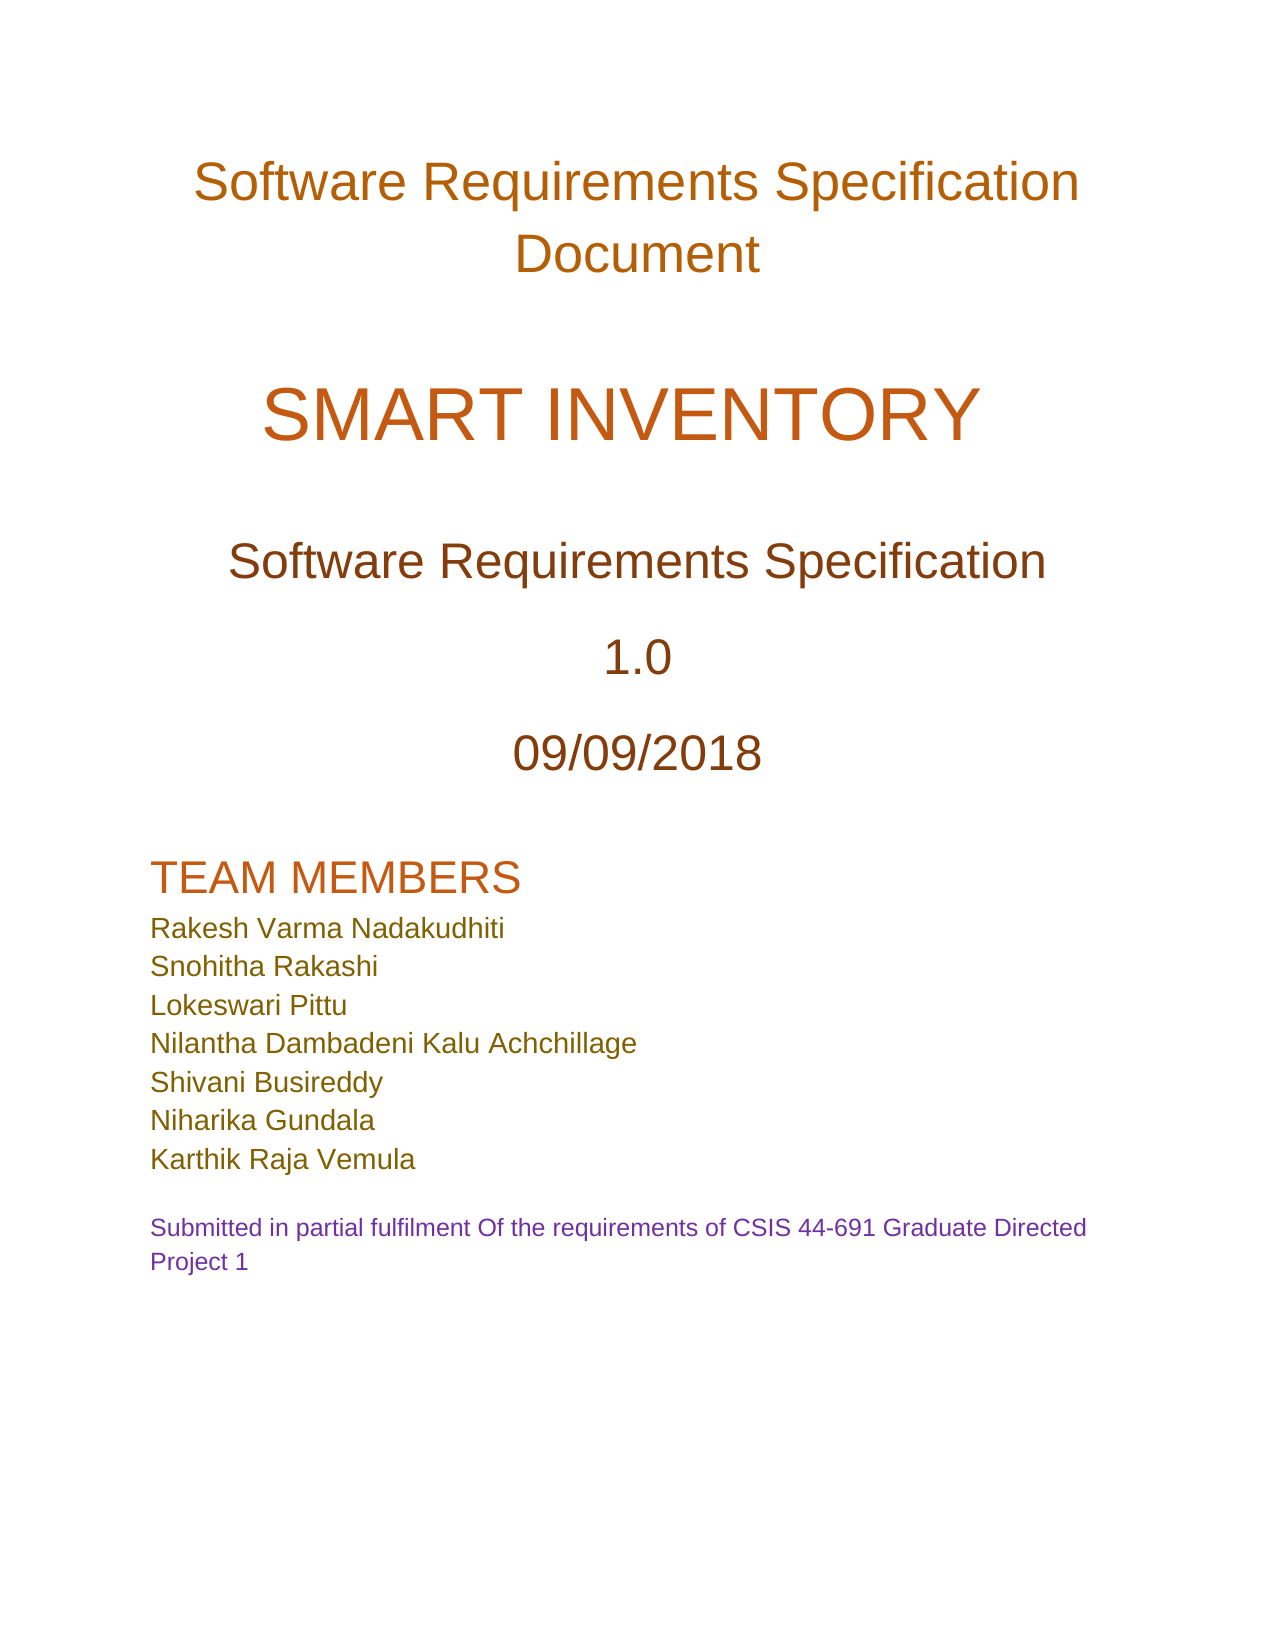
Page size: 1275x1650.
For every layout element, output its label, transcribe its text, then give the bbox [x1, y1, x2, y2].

text 1.0 [150, 627, 1125, 685]
table_header SMART INVENTORY [149, 360, 1095, 471]
title Software Requirements Specification Document [150, 150, 1125, 284]
text 09/09/2018 [150, 724, 1125, 781]
text Shivani Busireddy Niharika Gundala [150, 1065, 1125, 1137]
text Submitted in partial fulfilment Of the requirements of CSIS 44-691 Graduate Directed Project 1 [150, 1213, 1125, 1275]
text Software Requirements Specification [150, 531, 1125, 589]
text Lokeswari Pittu [150, 988, 1125, 1021]
text Snohitha Rakashi [150, 949, 1125, 983]
text Karthik Raja Vemula [150, 1142, 1125, 1175]
text Nilantha Dambadeni Kalu Achchillage [150, 1026, 1125, 1060]
text TEAM MEMBERS [150, 850, 1125, 903]
text Rakesh Varma Nadakudhiti [150, 911, 1125, 944]
